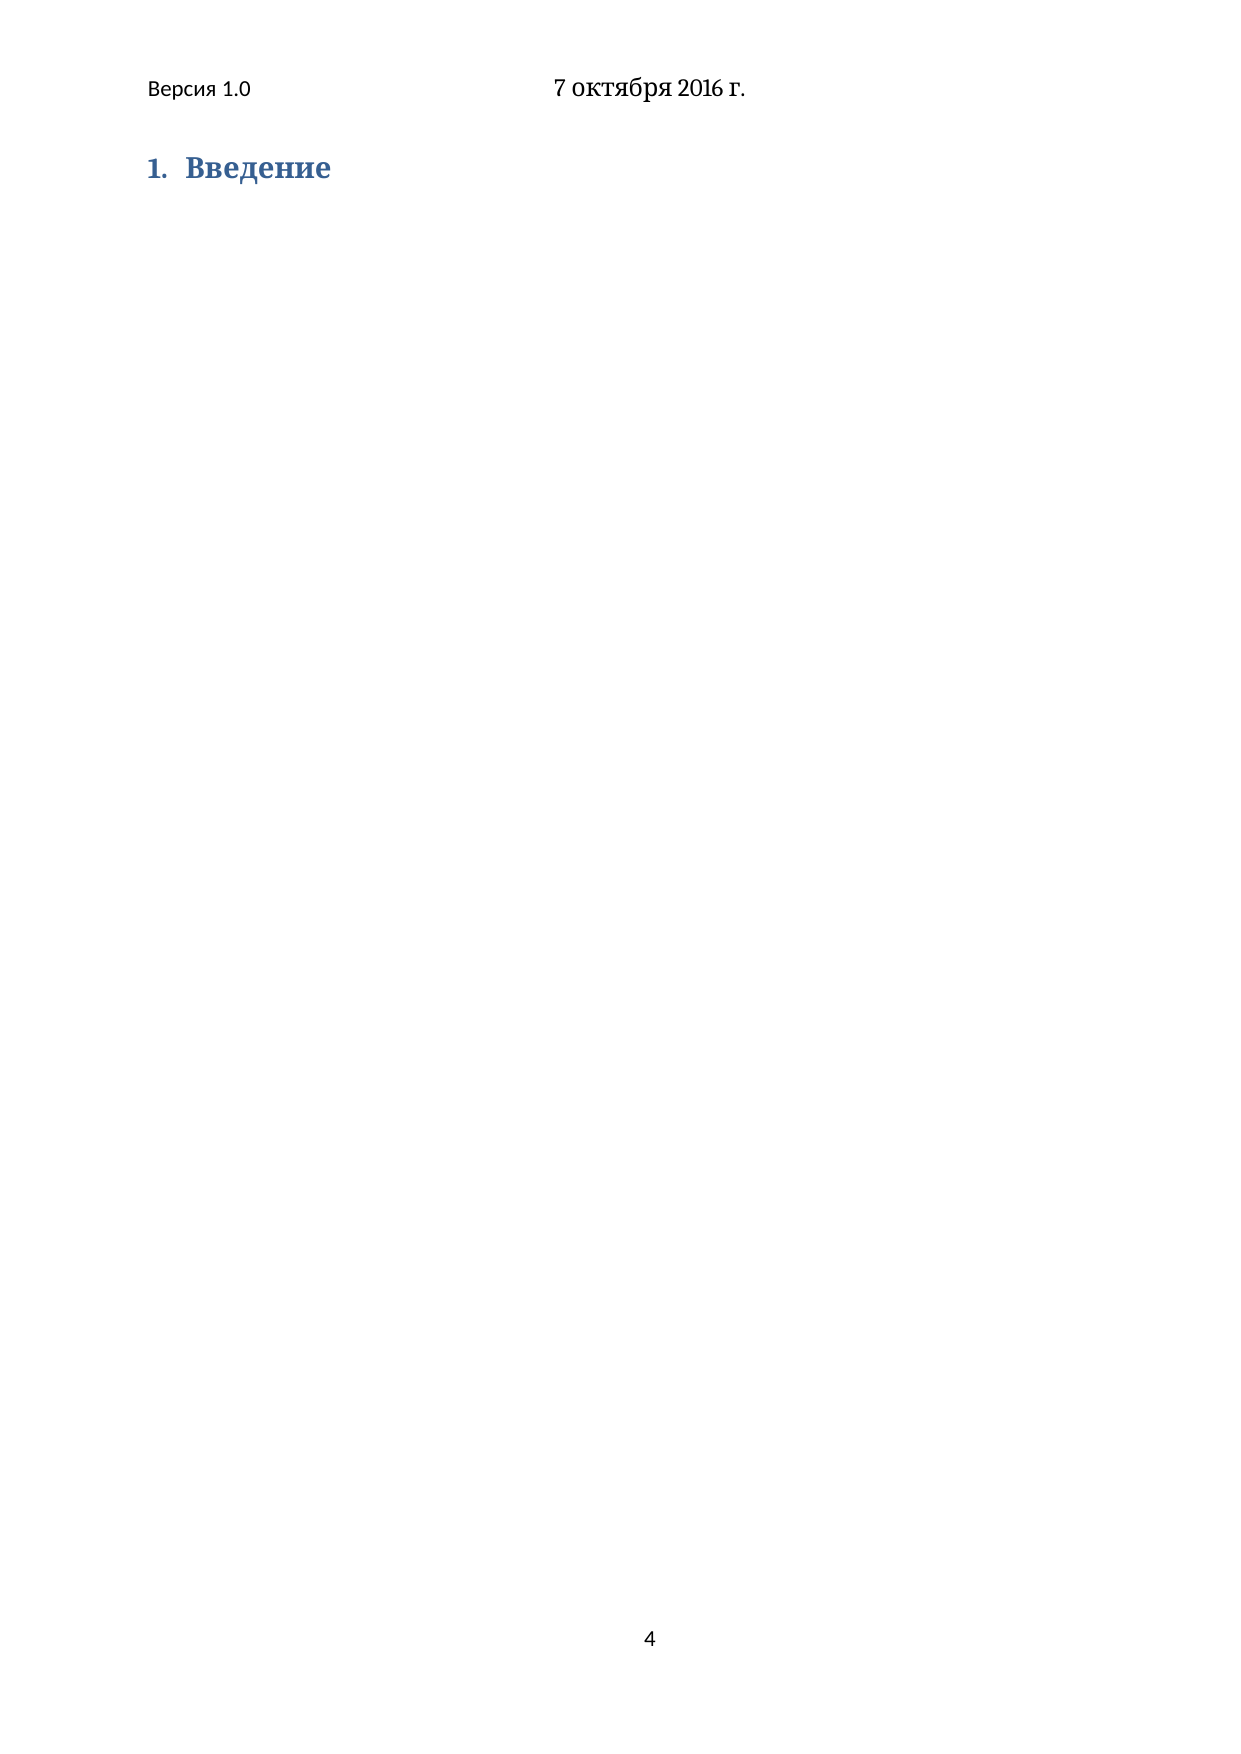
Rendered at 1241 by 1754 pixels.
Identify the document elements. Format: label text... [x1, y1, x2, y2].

subtitle Введение [148, 152, 1152, 186]
